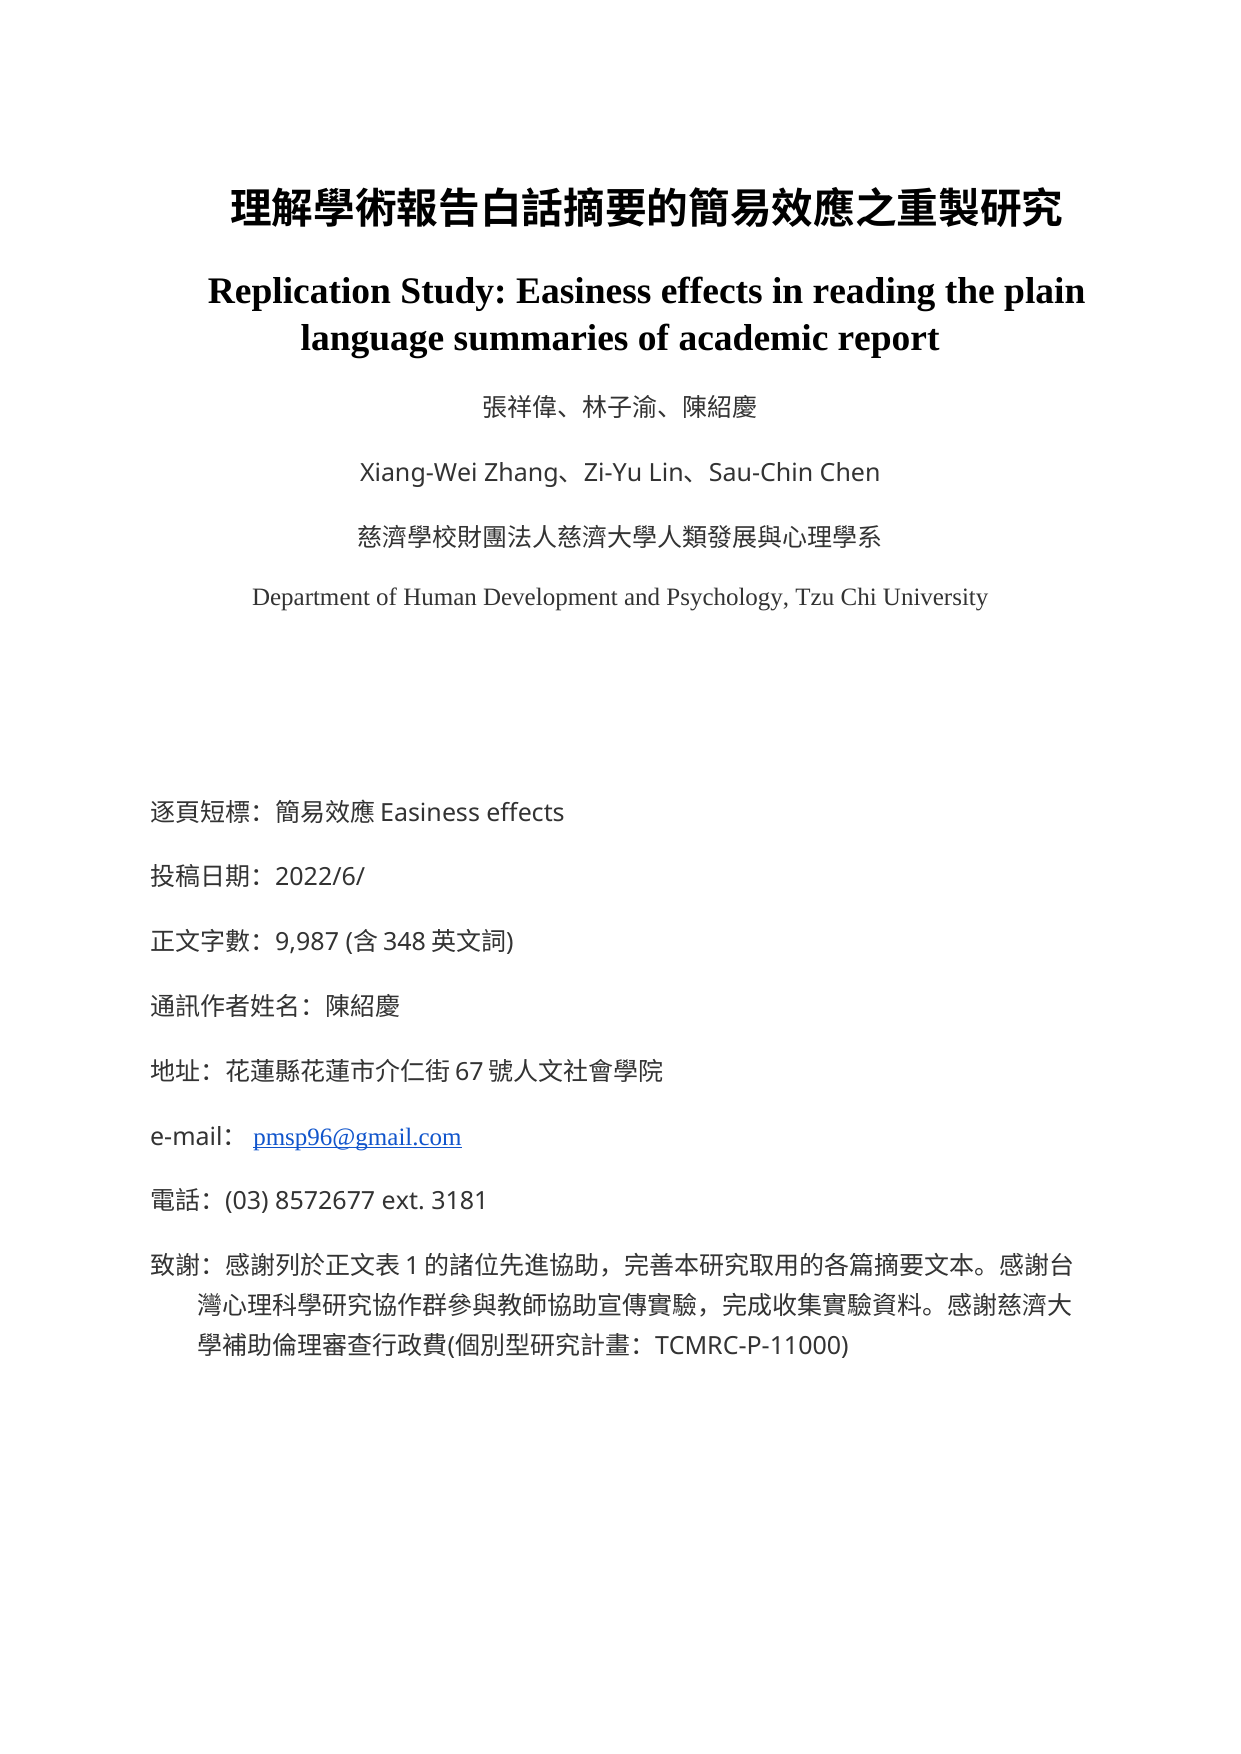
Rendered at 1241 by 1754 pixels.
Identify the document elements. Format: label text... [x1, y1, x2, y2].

subtitle Department of Human Development and Psychology, Tzu Chi University [150, 582, 1090, 611]
subtitle 通訊作者姓名：陳紹慶 [150, 986, 1090, 1023]
subtitle Xiang-Wei Zhang、Zi-Yu Lin、Sau-Chin Chen [150, 453, 1090, 489]
subtitle e-mail： pmsp96@gmail.com [150, 1116, 1090, 1152]
subtitle 電話：(03) 8572677 ext. 3181 [150, 1181, 1090, 1217]
subtitle 逐頁短標：簡易效應Easiness effects [150, 792, 1090, 828]
title Replication Study: Easiness effects in reading the plain language summaries of academic report [150, 268, 1090, 359]
subtitle 張祥偉、林子渝、陳紹慶 [150, 388, 1090, 424]
title 理解學術報告白話摘要的簡易效應之重製研究 [150, 175, 1090, 235]
subtitle 地址：花蓮縣花蓮市介仁街67號人文社會學院 [150, 1051, 1090, 1087]
subtitle 致謝：感謝列於正文表1的諸位先進協助，完善本研究取用的各篇摘要文本。感謝台灣心理科學研究協作群參與教師協助宣傳實驗，完成收集實驗資料。感謝慈濟大學補助倫理審查行政費(個別型研究計畫：TCMRC-P-11000) [150, 1246, 1090, 1361]
subtitle 正文字數：9,987 (含348英文詞) [150, 922, 1090, 958]
subtitle 投稿日期：2022/6/ [150, 857, 1090, 893]
subtitle 慈濟學校財團法人慈濟大學人類發展與心理學系 [150, 517, 1090, 554]
